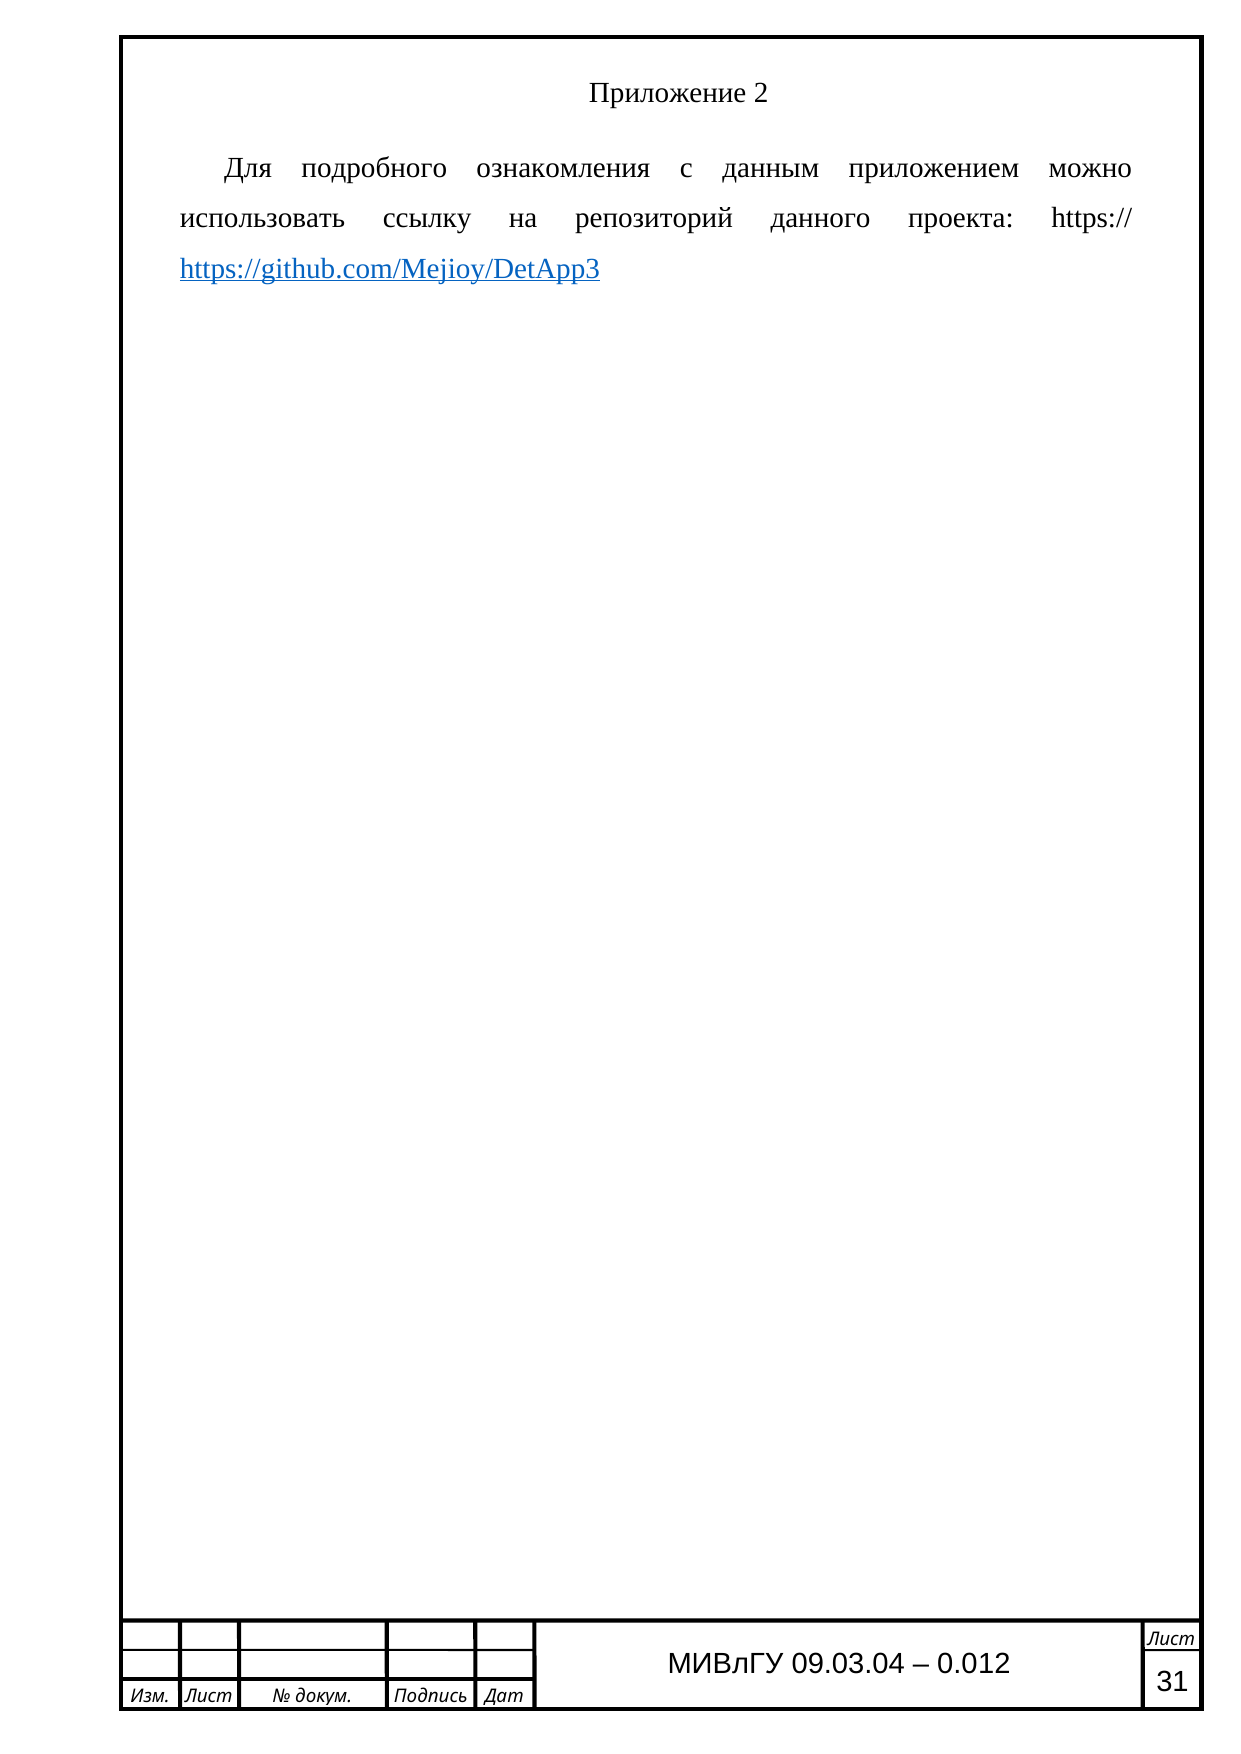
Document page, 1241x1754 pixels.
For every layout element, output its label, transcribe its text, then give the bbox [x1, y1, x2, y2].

text Для подробного ознакомления с данным приложением можно использовать ссылку на репозиторий данного проекта: https:// https://github.com/Mejioy/DetApp3 [179, 150, 1133, 284]
subtitle Приложение 2 [179, 75, 1133, 108]
